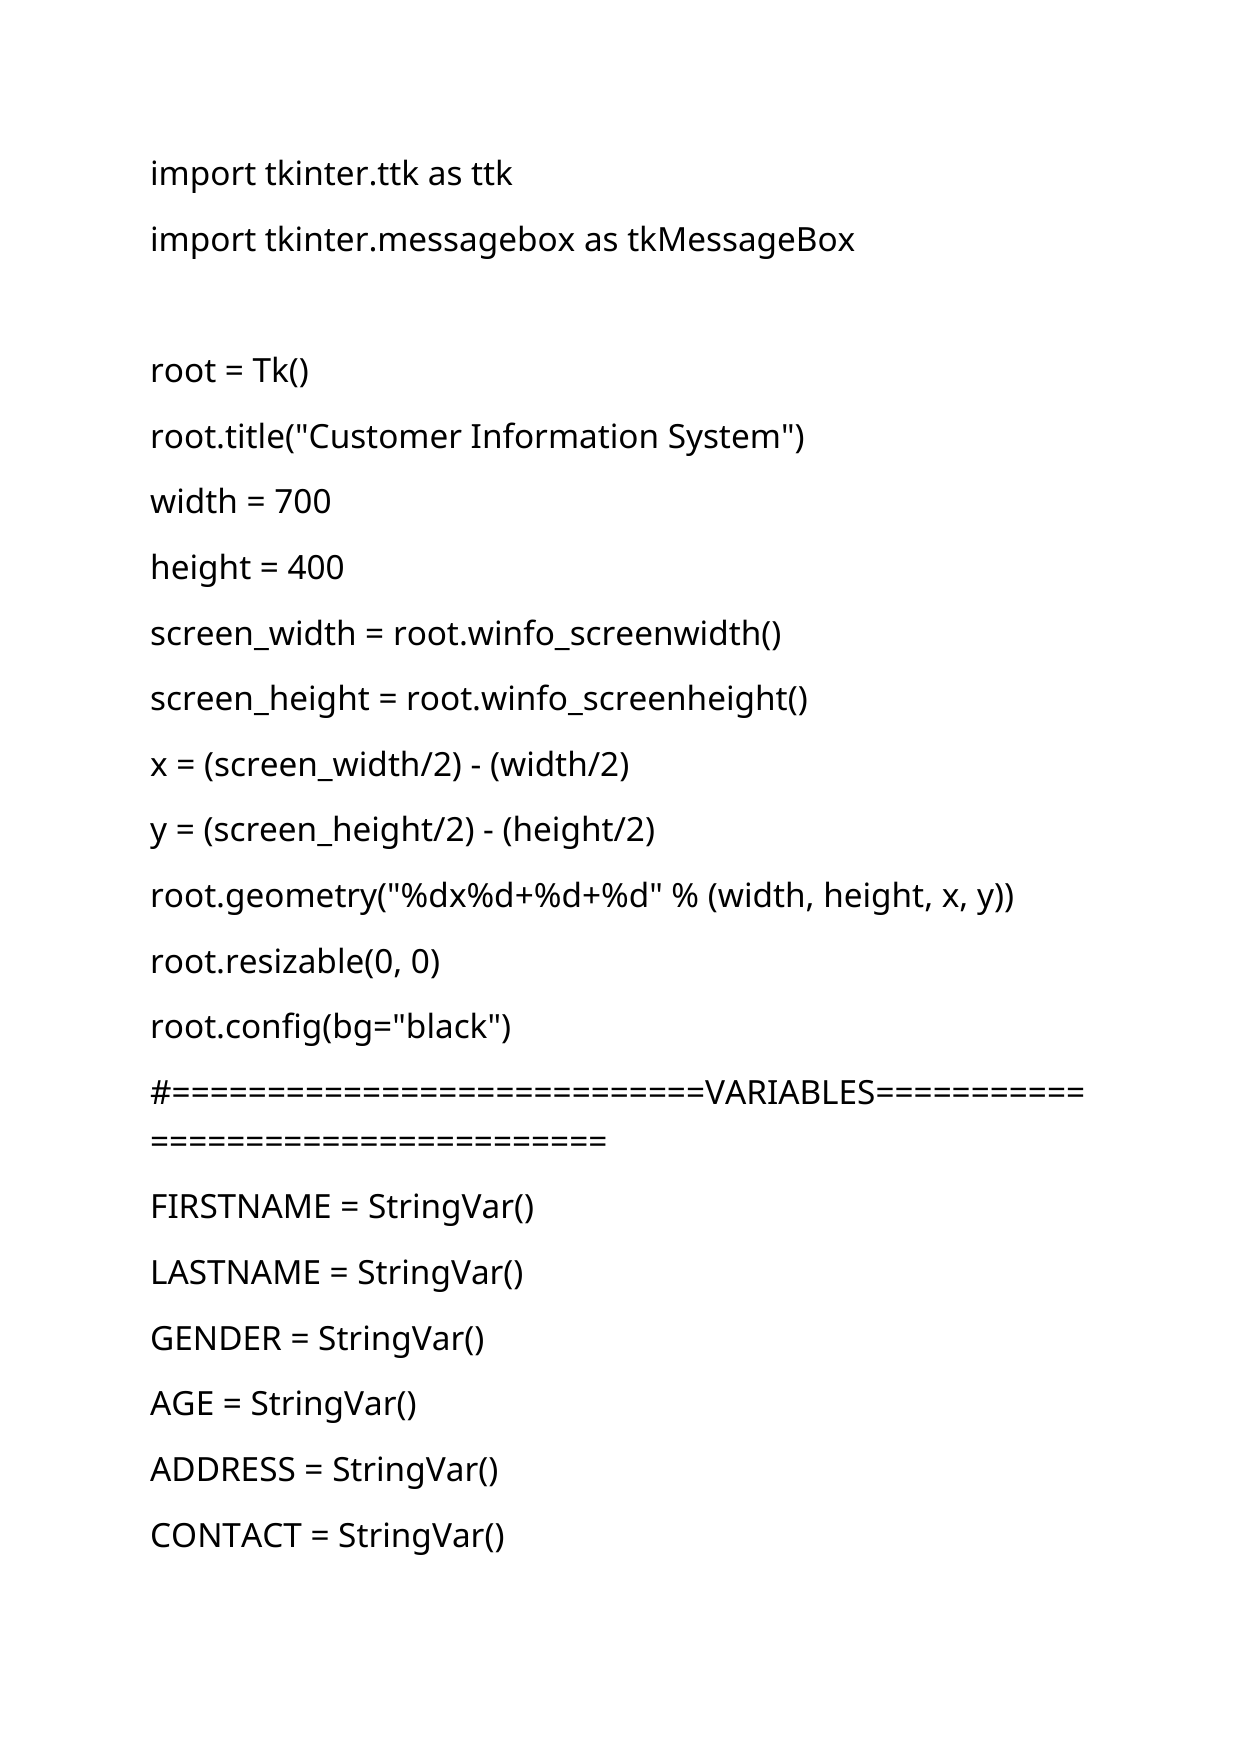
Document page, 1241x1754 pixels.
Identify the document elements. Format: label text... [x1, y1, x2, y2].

text height = 400 [150, 544, 1090, 589]
text root.title("Customer Information System") [150, 412, 1090, 458]
text AGE = StringVar() [150, 1380, 1090, 1426]
text screen_height = root.winfo_screenheight() [150, 675, 1090, 720]
text LASTNAME = StringVar() [150, 1249, 1090, 1294]
text FIRSTNAME = StringVar() [150, 1183, 1090, 1229]
text import tkinter.messagebox as tkMessageBox [150, 216, 1090, 261]
text root = Tk() [150, 347, 1090, 392]
text x = (screen_width/2) - (width/2) [150, 741, 1090, 786]
text root.config(bg="black") [150, 1003, 1090, 1048]
text import tkinter.ttk as ttk [150, 150, 1090, 195]
text #============================VARIABLES=================================== [150, 1069, 1090, 1163]
text GENDER = StringVar() [150, 1314, 1090, 1360]
text ADDRESS = StringVar() [150, 1446, 1090, 1491]
text root.resizable(0, 0) [150, 937, 1090, 983]
text y = (screen_height/2) - (height/2) [150, 806, 1090, 852]
text screen_width = root.winfo_screenwidth() [150, 609, 1090, 655]
text root.geometry("%dx%d+%d+%d" % (width, height, x, y)) [150, 872, 1090, 917]
text width = 700 [150, 478, 1090, 523]
text CONTACT = StringVar() [150, 1511, 1090, 1557]
